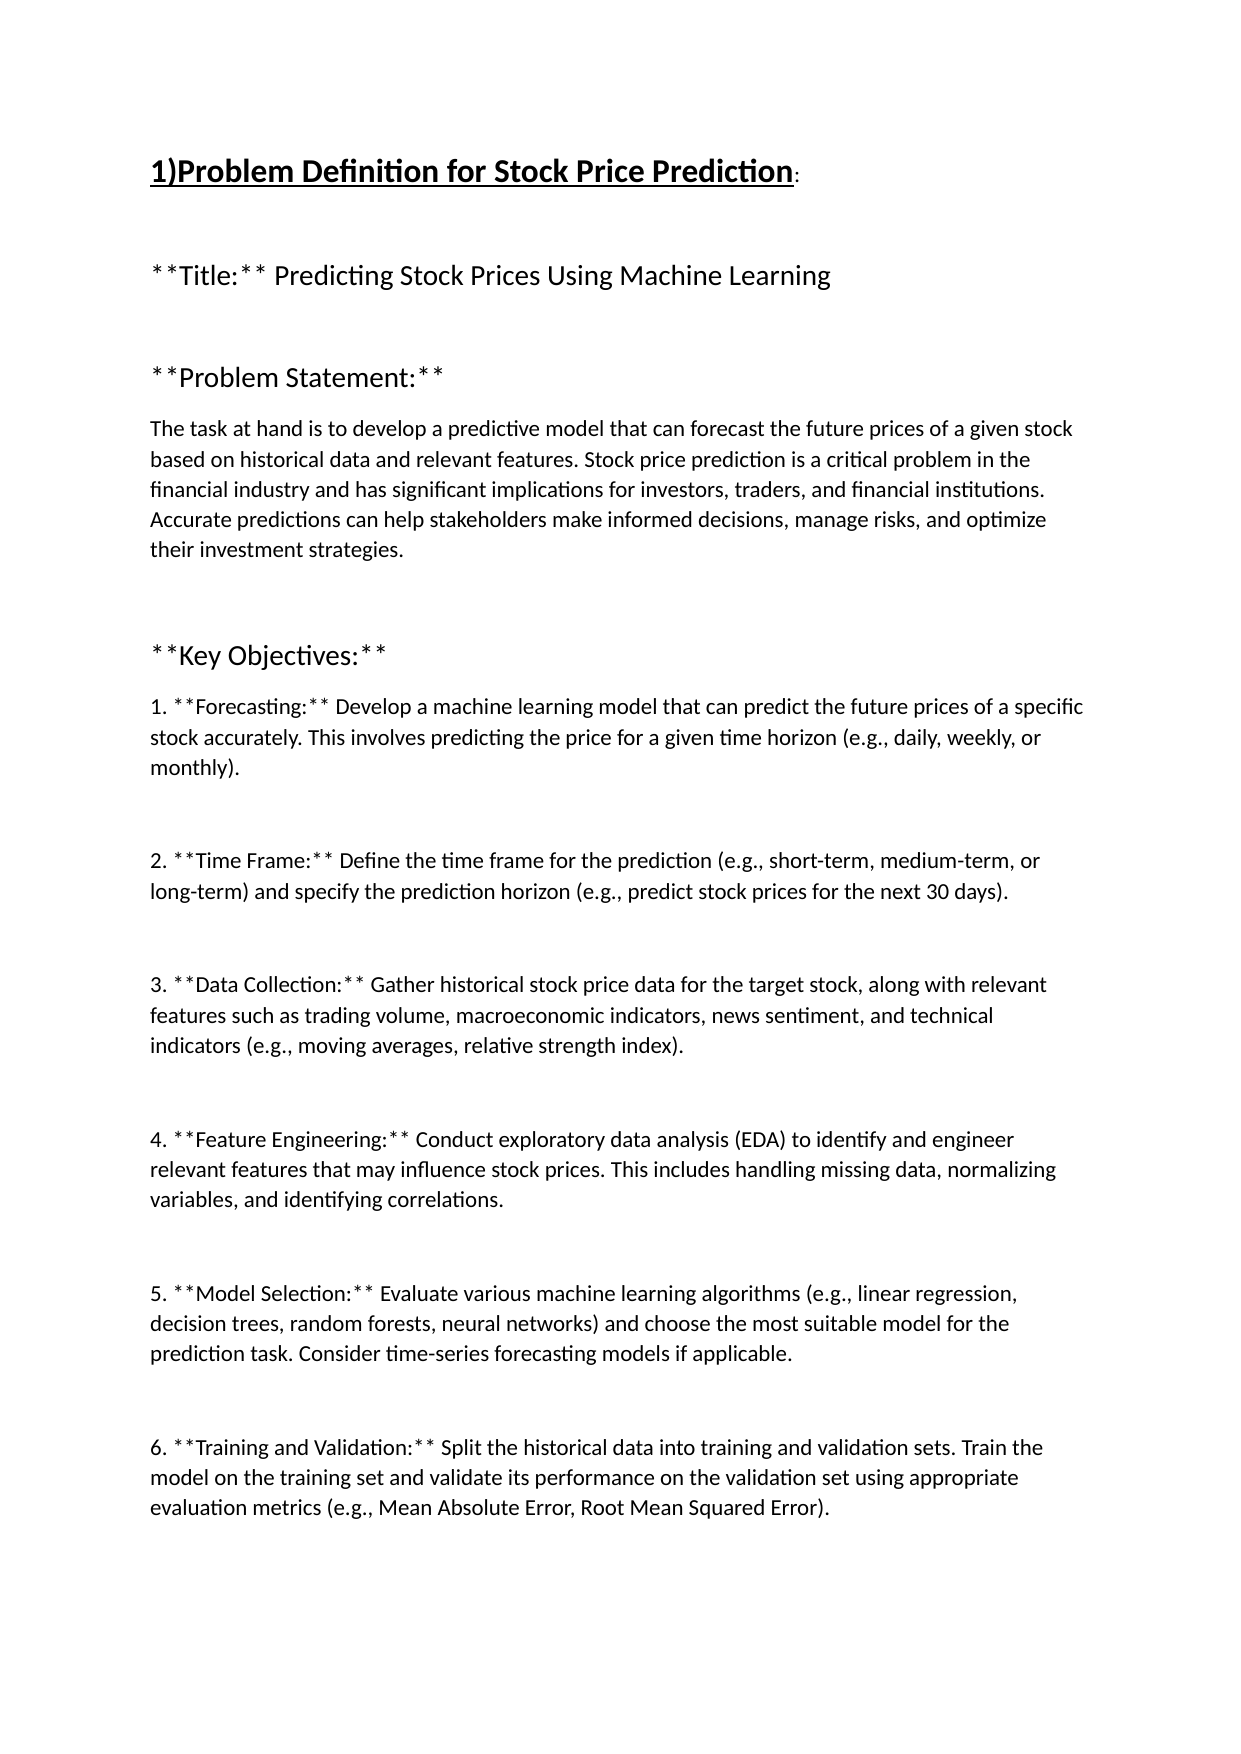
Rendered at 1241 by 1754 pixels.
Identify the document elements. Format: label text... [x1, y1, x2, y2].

text 1. **Forecasting:** Develop a machine learning model that can predict the future prices of a specific stock accurately. This involves predicting the price for a given time horizon (e.g., daily, weekly, or monthly). [150, 692, 1090, 781]
text **Title:** Predicting Stock Prices Using Machine Learning [150, 257, 1090, 293]
text **Problem Statement:** [150, 359, 1090, 395]
text 5. **Model Selection:** Evaluate various machine learning algorithms (e.g., linear regression, decision trees, random forests, neural networks) and choose the most suitable model for the prediction task. Consider time-series forecasting models if applicable. [150, 1279, 1090, 1367]
text The task at hand is to develop a predictive model that can forecast the future prices of a given stock based on historical data and relevant features. Stock price prediction is a critical problem in the financial industry and has significant implications for investors, traders, and financial institutions. Accurate predictions can help stakeholders make informed decisions, manage risks, and optimize their investment strategies. [150, 414, 1090, 563]
text 2. **Time Frame:** Define the time frame for the prediction (e.g., short-term, medium-term, or long-term) and specify the prediction horizon (e.g., predict stock prices for the next 30 days). [150, 847, 1090, 905]
text 1)Problem Definition for Stock Price Prediction: [150, 150, 1090, 191]
text 6. **Training and Validation:** Split the historical data into training and validation sets. Train the model on the training set and validate its performance on the validation set using appropriate evaluation metrics (e.g., Mean Absolute Error, Root Mean Squared Error). [150, 1433, 1090, 1522]
text 4. **Feature Engineering:** Conduct exploratory data analysis (EDA) to identify and engineer relevant features that may influence stock prices. This includes handling missing data, normalizing variables, and identifying correlations. [150, 1125, 1090, 1213]
text 3. **Data Collection:** Gather historical stock price data for the target stock, along with relevant features such as trading volume, macroeconomic indicators, news sentiment, and technical indicators (e.g., moving averages, relative strength index). [150, 971, 1090, 1059]
text **Key Objectives:** [150, 637, 1090, 673]
